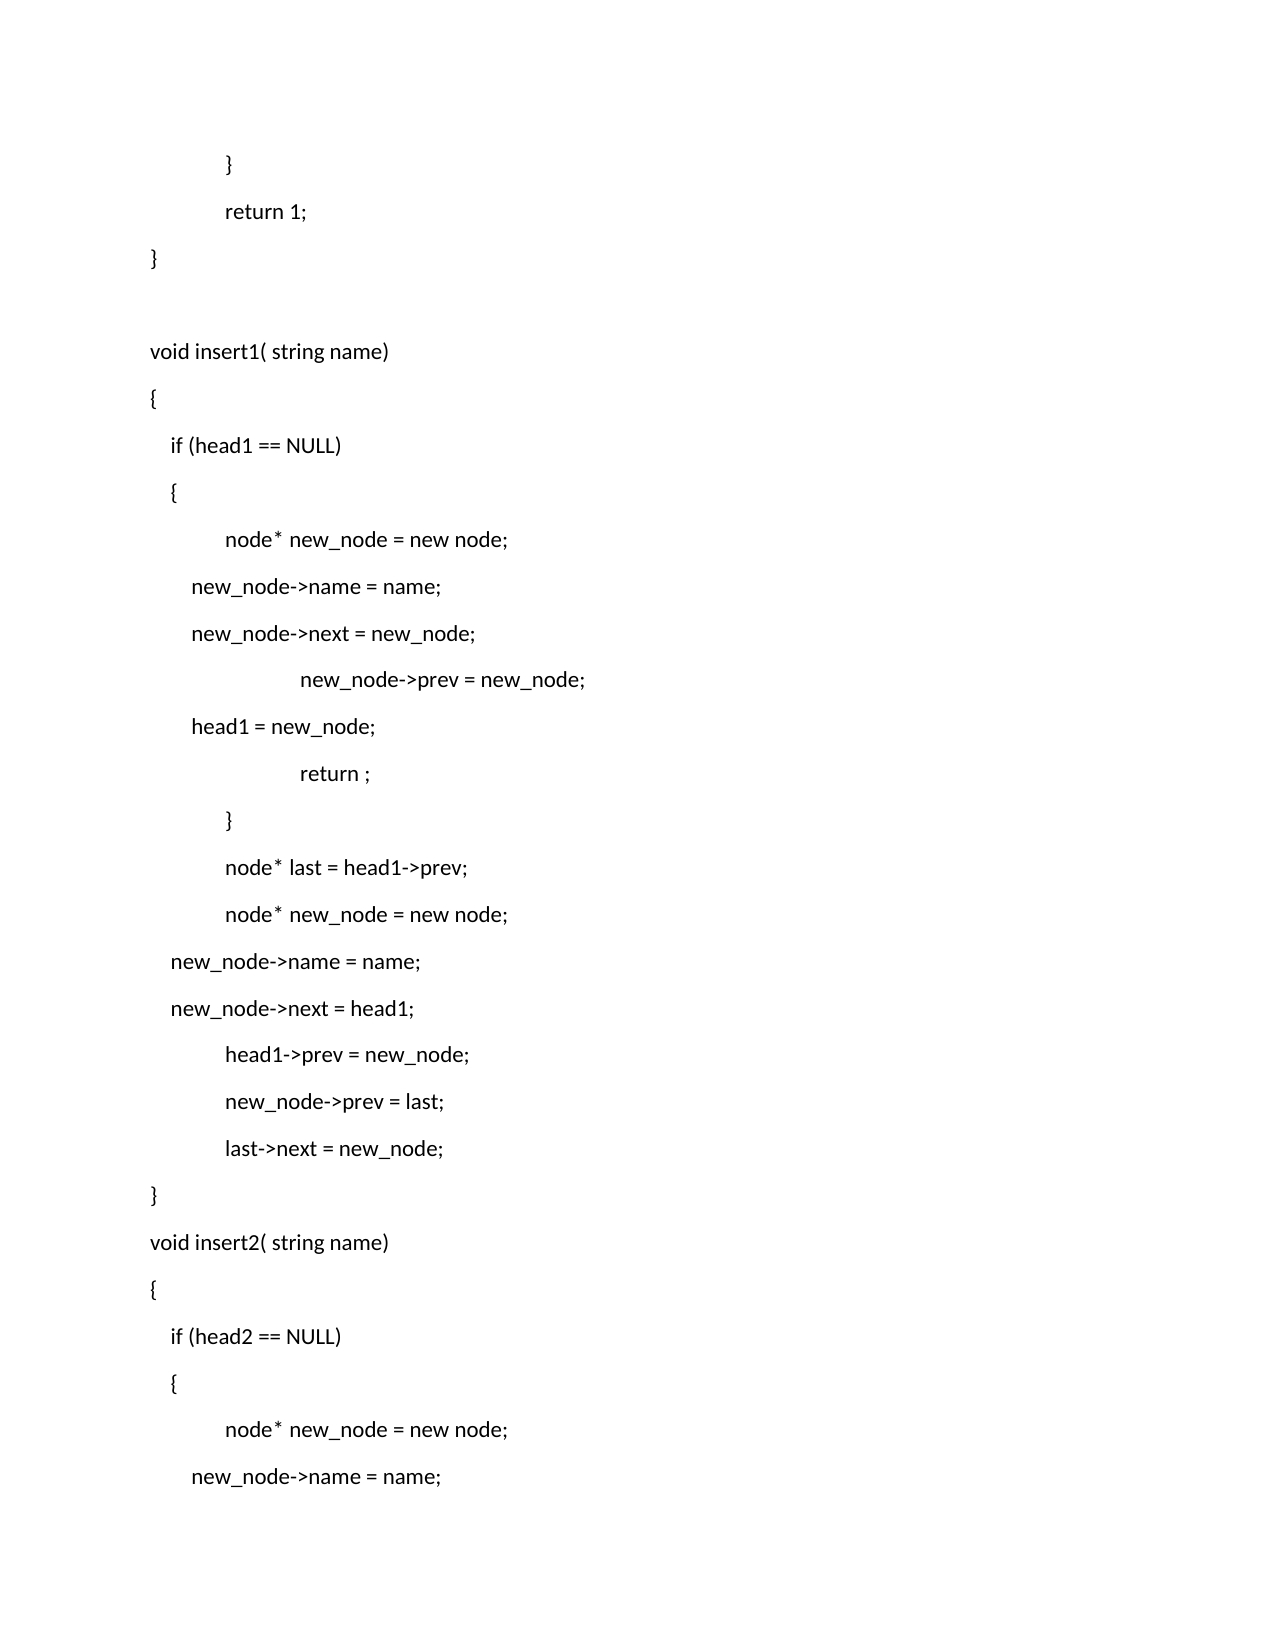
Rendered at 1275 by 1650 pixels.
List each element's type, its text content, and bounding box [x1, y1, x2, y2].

text { [150, 1275, 1125, 1303]
text return 1; [150, 197, 1125, 225]
text new_node->name = name; [150, 572, 1125, 600]
text head1 = new_node; [150, 712, 1125, 741]
text if (head2 == NULL) [150, 1322, 1125, 1350]
text } [150, 244, 1125, 272]
text new_node->name = name; [150, 947, 1125, 975]
text new_node->next = new_node; [150, 619, 1125, 647]
text void insert1( string name) [150, 337, 1125, 366]
text { [150, 1369, 1125, 1397]
text new_node->name = name; [150, 1462, 1125, 1491]
text return ; [150, 759, 1125, 787]
text } [150, 806, 1125, 834]
text node* last = head1->prev; [150, 853, 1125, 881]
text head1->prev = new_node; [150, 1041, 1125, 1069]
text { [150, 478, 1125, 506]
text node* new_node = new node; [150, 525, 1125, 553]
text if (head1 == NULL) [150, 431, 1125, 459]
text last->next = new_node; [150, 1134, 1125, 1162]
text } [150, 1181, 1125, 1209]
text new_node->prev = last; [150, 1087, 1125, 1116]
text void insert2( string name) [150, 1228, 1125, 1256]
text } [150, 150, 1125, 178]
text node* new_node = new node; [150, 900, 1125, 928]
text node* new_node = new node; [150, 1416, 1125, 1444]
text { [150, 384, 1125, 412]
text new_node->next = head1; [150, 994, 1125, 1022]
text new_node->prev = new_node; [150, 666, 1125, 694]
